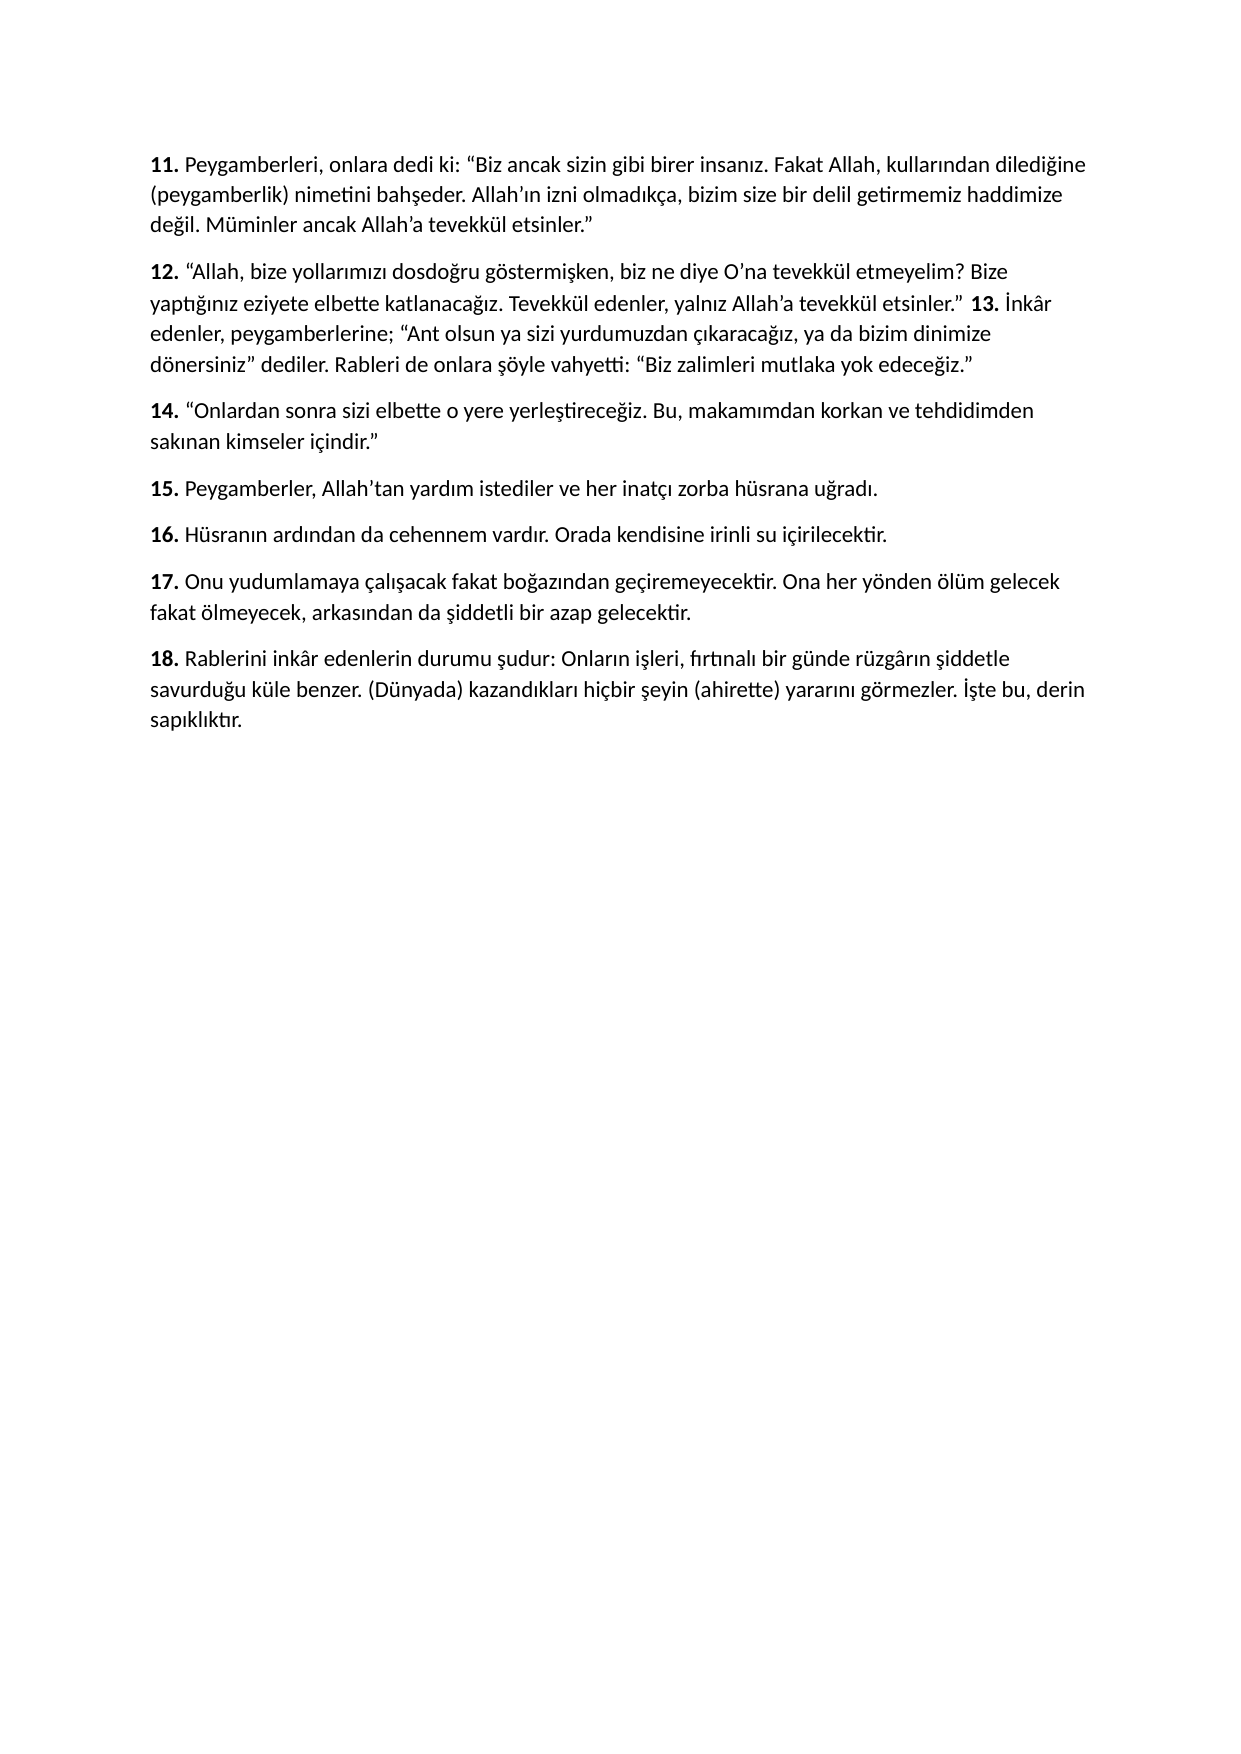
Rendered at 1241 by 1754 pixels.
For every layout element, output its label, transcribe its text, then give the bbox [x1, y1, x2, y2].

text 18. Rablerini inkâr edenlerin durumu şudur: Onların işleri, fırtınalı bir günde rüzgârın şiddetle savurduğu küle benzer. (Dünyada) kazandıkları hiçbir şeyin (ahirette) yararını görmezler. İşte bu, derin sapıklıktır. [150, 644, 1090, 733]
text 14. “Onlardan sonra sizi elbette o yere yerleştireceğiz. Bu, makamımdan korkan ve tehdidimden sakınan kimseler içindir.” [150, 397, 1090, 455]
text 16. Hüsranın ardından da cehennem vardır. Orada kendisine irinli su içirilecektir. [150, 521, 1090, 549]
text 12. “Allah, bize yollarımızı dosdoğru göstermişken, biz ne diye O’na tevekkül etmeyelim? Bize yaptığınız eziyete elbette katlanacağız. Tevekkül edenler, yalnız Allah’a tevekkül etsinler.” 13. İnkâr edenler, peygamberlerine; “Ant olsun ya sizi yurdumuzdan çıkaracağız, ya da bizim dinimize dönersiniz” dediler. Rableri de onlara şöyle vahyetti: “Biz zalimleri mutlaka yok edeceğiz.” [150, 257, 1090, 378]
text 17. Onu yudumlamaya çalışacak fakat boğazından geçiremeyecektir. Ona her yönden ölüm gelecek fakat ölmeyecek, arkasından da şiddetli bir azap gelecektir. [150, 567, 1090, 626]
text 11. Peygamberleri, onlara dedi ki: “Biz ancak sizin gibi birer insanız. Fakat Allah, kullarından dilediğine (peygamberlik) nimetini bahşeder. Allah’ın izni olmadıkça, bizim size bir delil getirmemiz haddimize değil. Müminler ancak Allah’a tevekkül etsinler.” [150, 150, 1090, 238]
text 15. Peygamberler, Allah’tan yardım istediler ve her inatçı zorba hüsrana uğradı. [150, 474, 1090, 502]
